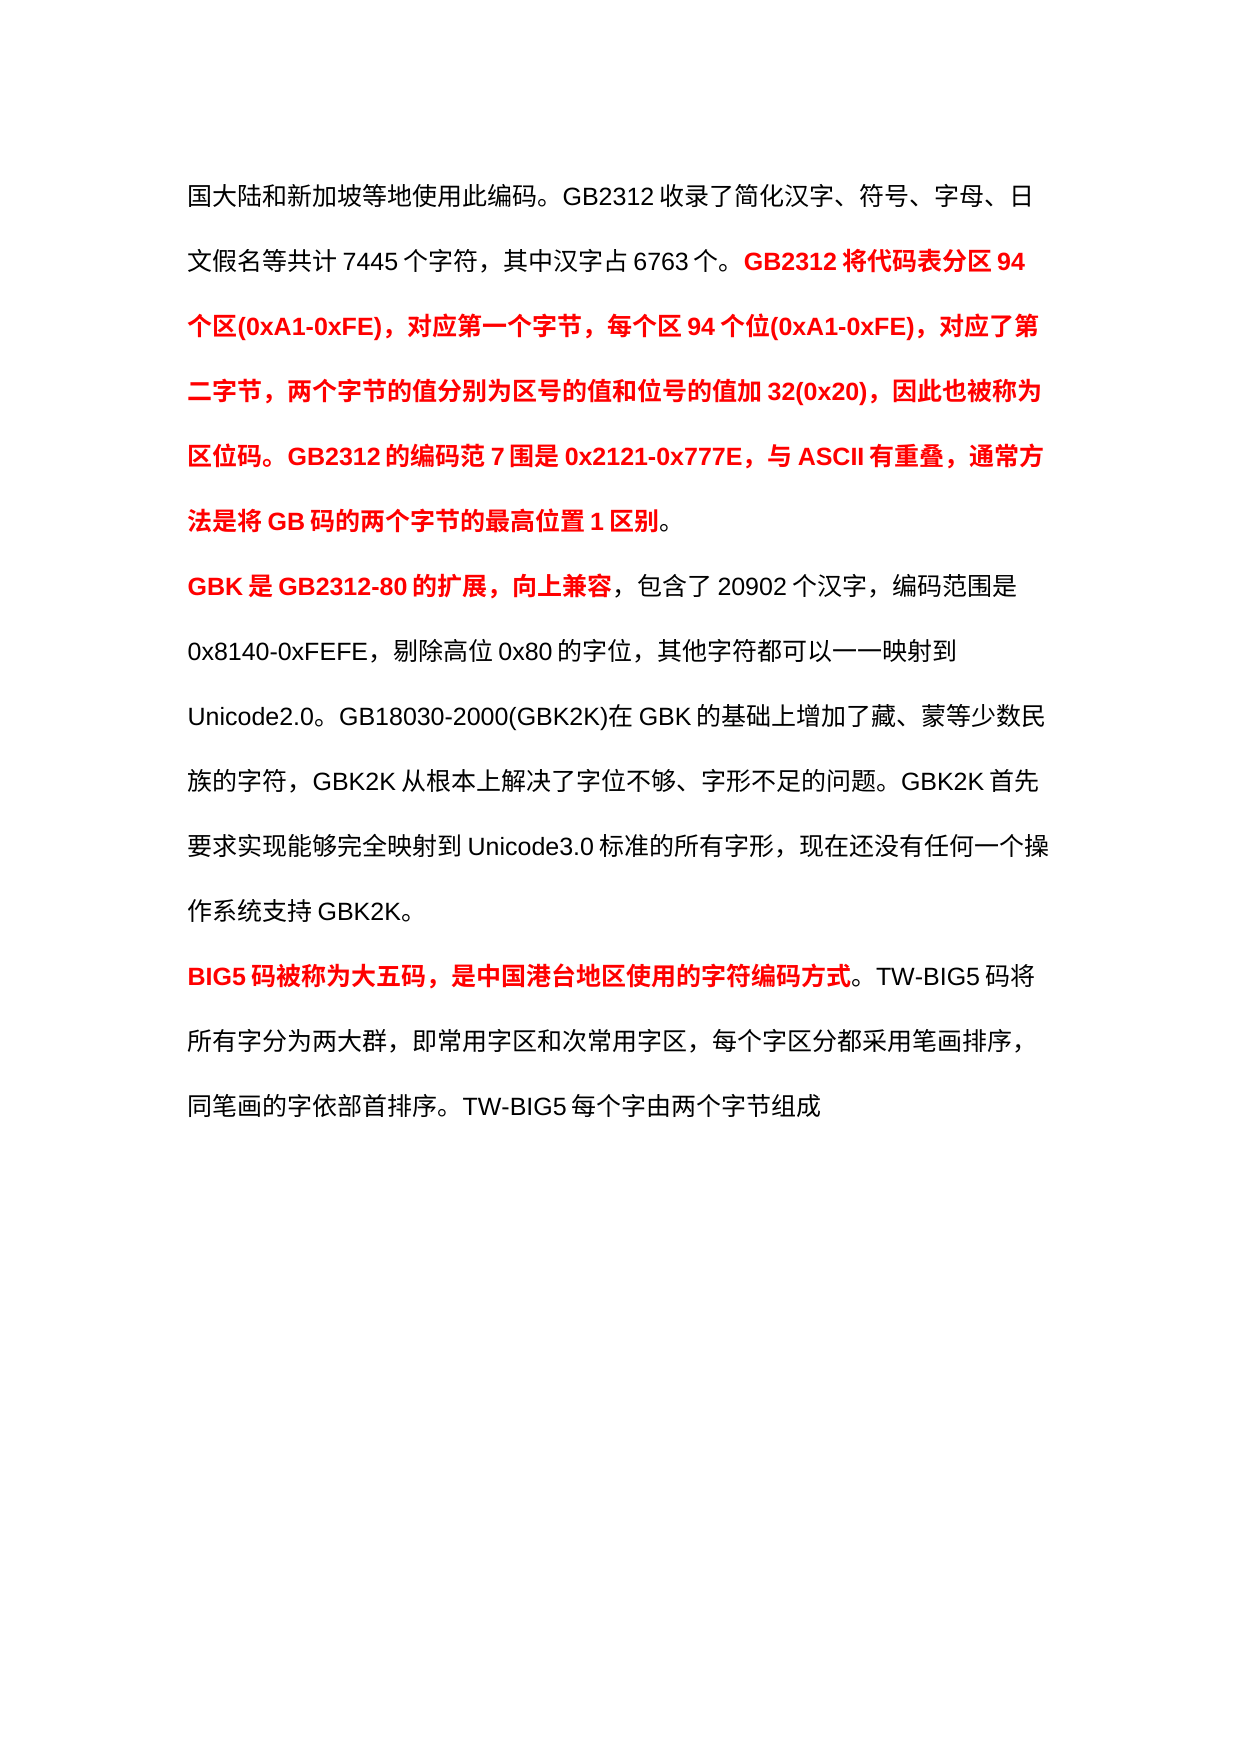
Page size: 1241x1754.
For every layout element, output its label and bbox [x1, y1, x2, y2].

table_header [188, 162, 1053, 1137]
